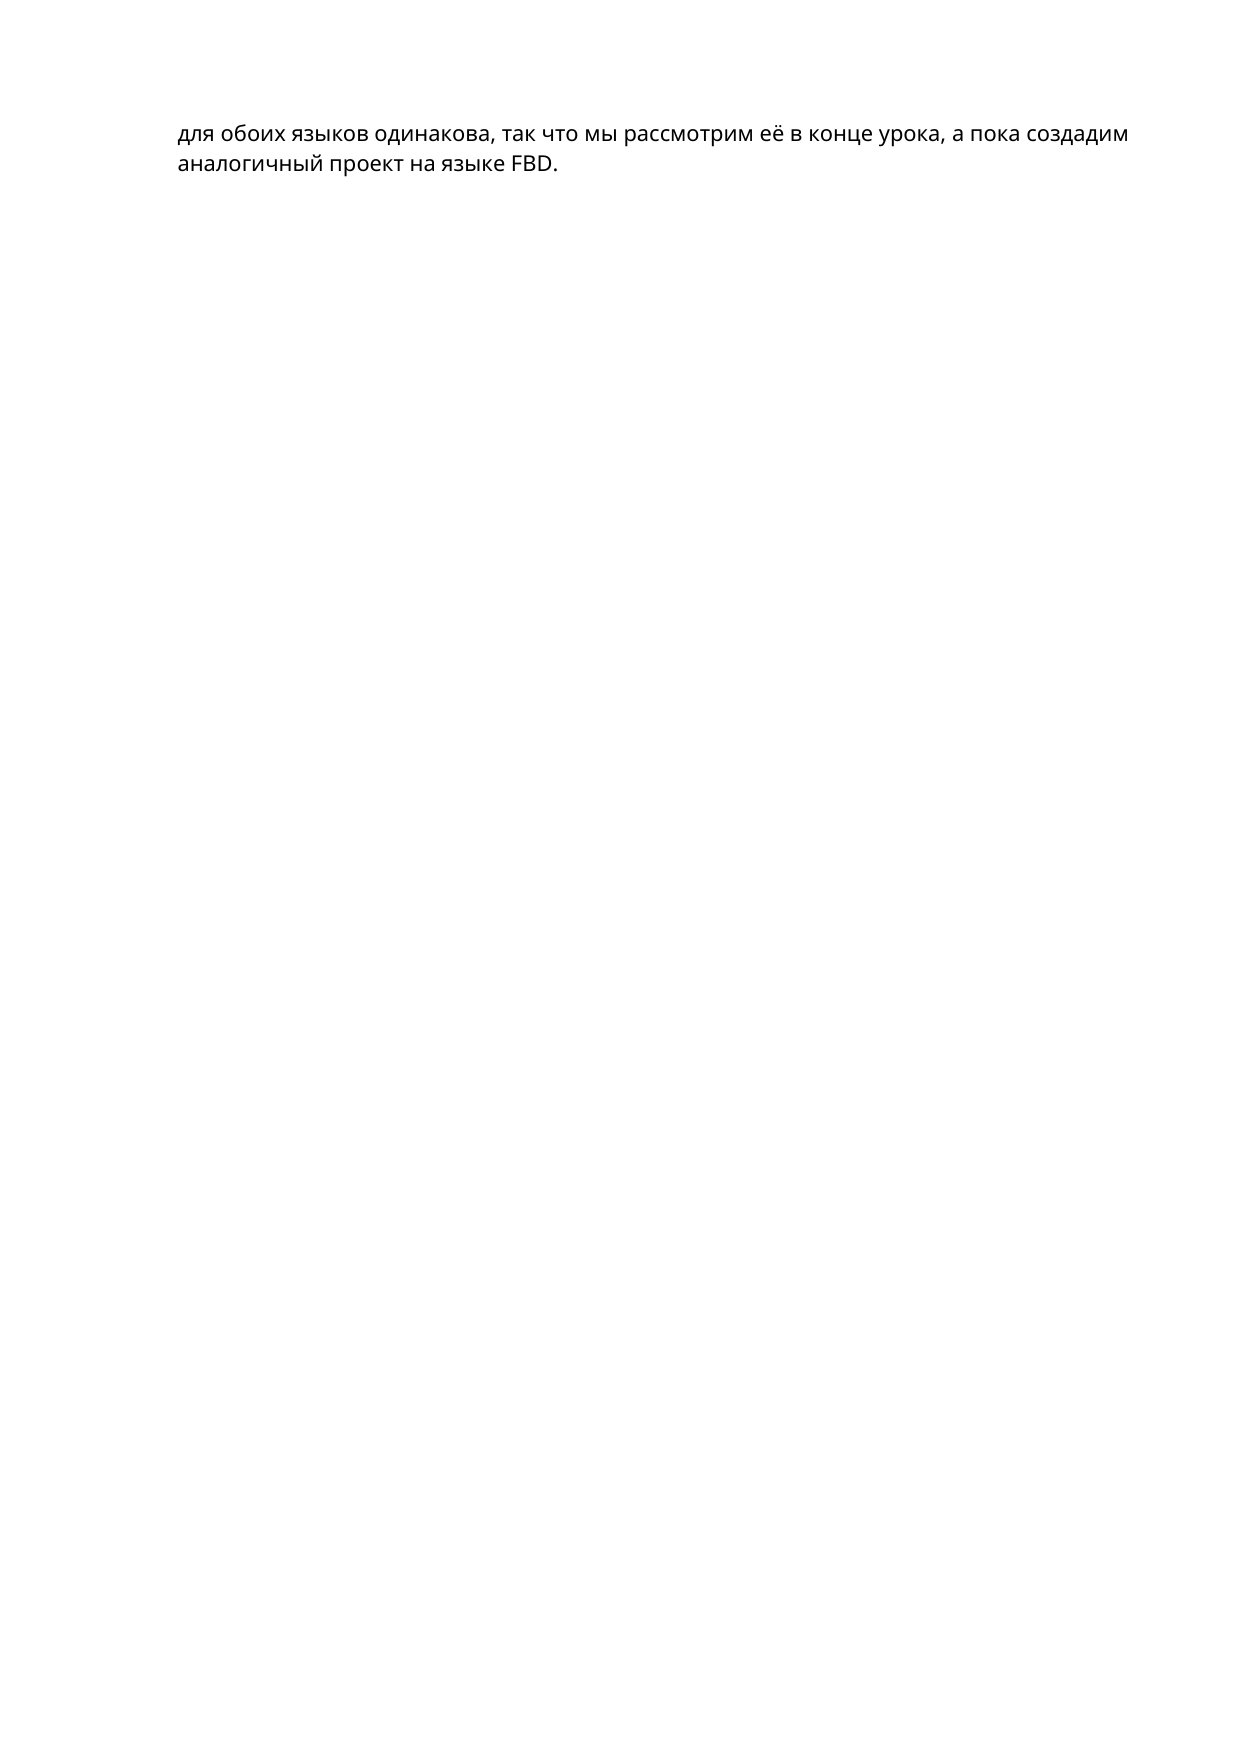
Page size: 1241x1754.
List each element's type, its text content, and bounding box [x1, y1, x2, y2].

list для обоих языков одинакова, так что мы рассмотрим её в конце урока, а пока создадим аналогичный проект на языке FBD. [177, 118, 1152, 206]
